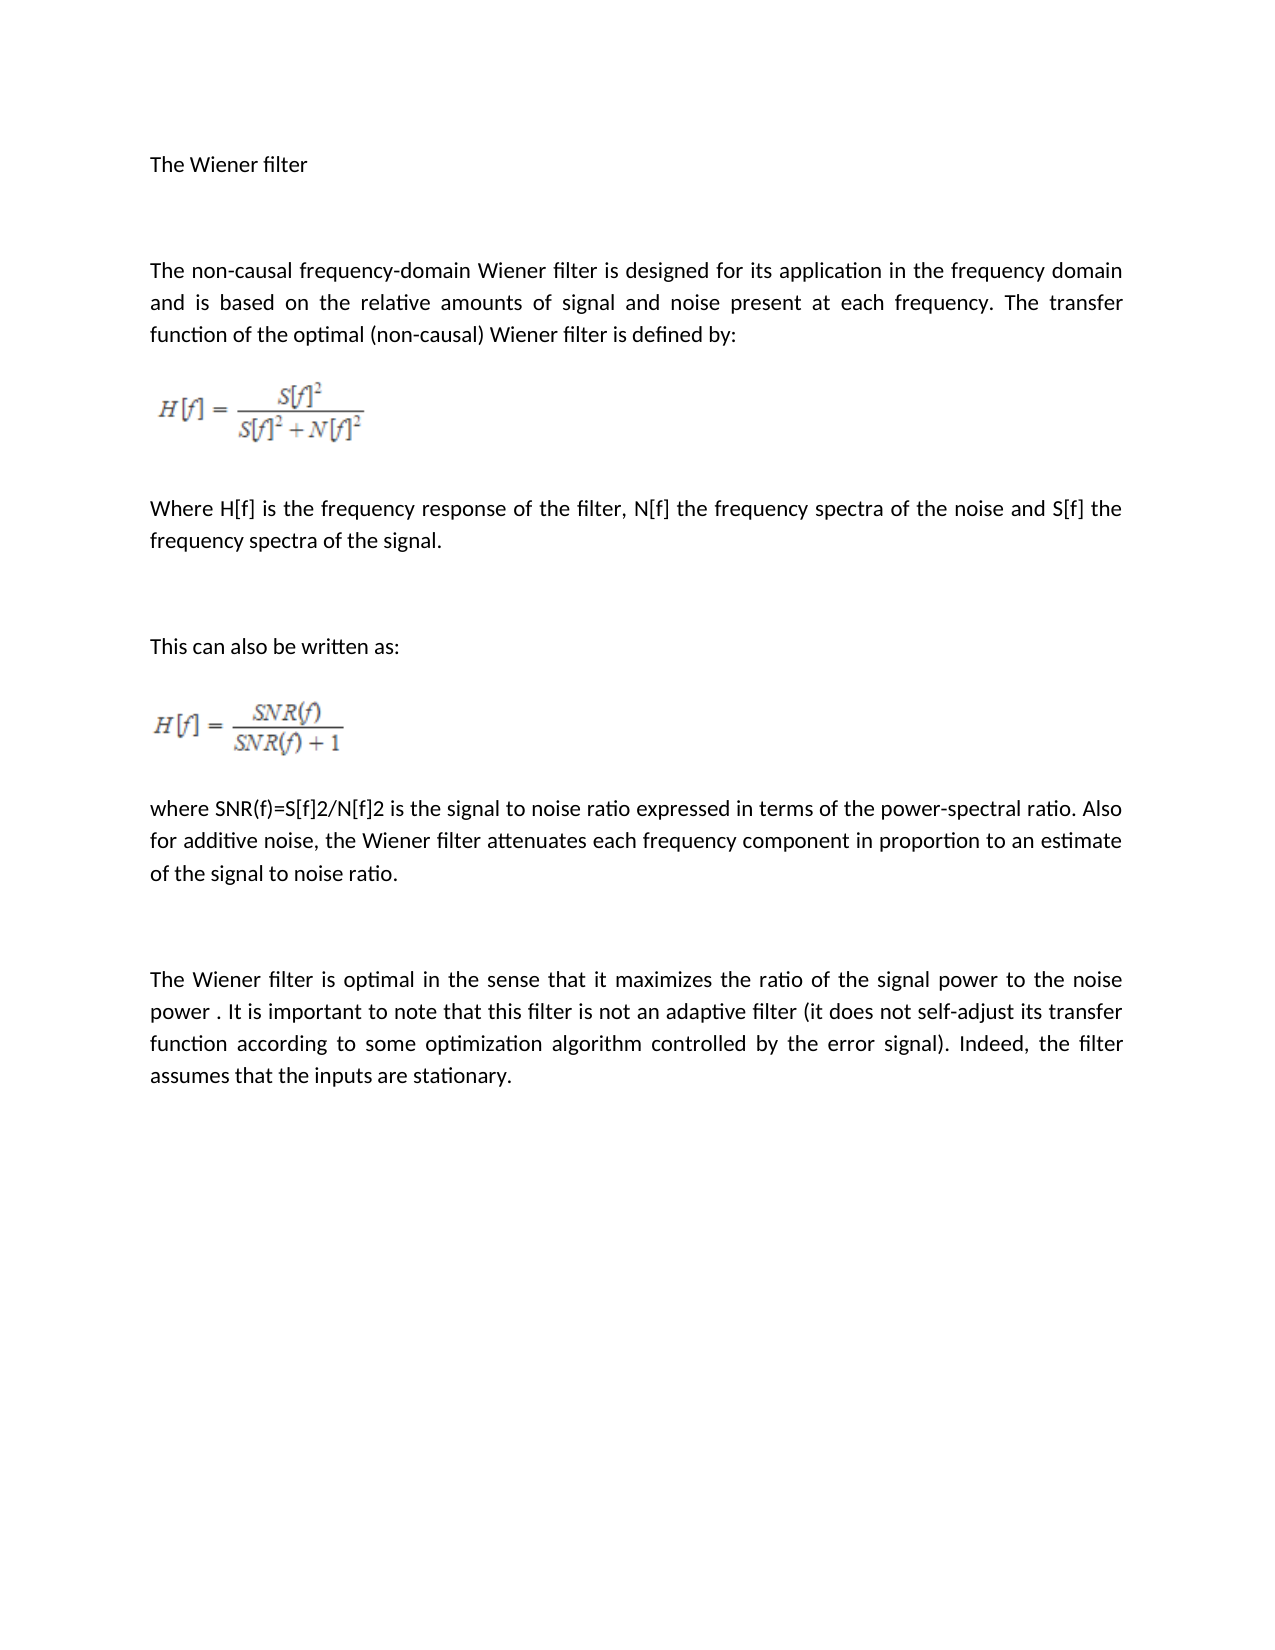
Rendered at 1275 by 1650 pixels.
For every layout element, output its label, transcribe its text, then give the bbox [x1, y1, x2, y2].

text The Wiener filter is optimal in the sense that it maximizes the ratio of the signal power to the noise power . It is important to note that this filter is not an adaptive filter (it does not self-adjust its transfer function according to some optimization algorithm controlled by the error signal). Indeed, the filter assumes that the inputs are stationary. [150, 965, 1125, 1089]
text where SNR(f)=S[f]2/N[f]2 is the signal to noise ratio expressed in terms of the power-spectral ratio. Also for additive noise, the Wiener filter attenuates each frequency component in proportion to an estimate of the signal to noise ratio. [150, 794, 1125, 887]
text The Wiener filter [150, 150, 1125, 178]
text This can also be written as: [150, 632, 1125, 660]
text Where H[f] is the frequency response of the filter, N[f] the frequency spectra of the noise and S[f] the frequency spectra of the signal. [150, 494, 1125, 554]
text The non-causal frequency-domain Wiener filter is designed for its application in the frequency domain and is based on the relative amounts of signal and noise present at each frequency. The transfer function of the optimal (non-causal) Wiener filter is defined by: [150, 256, 1125, 348]
